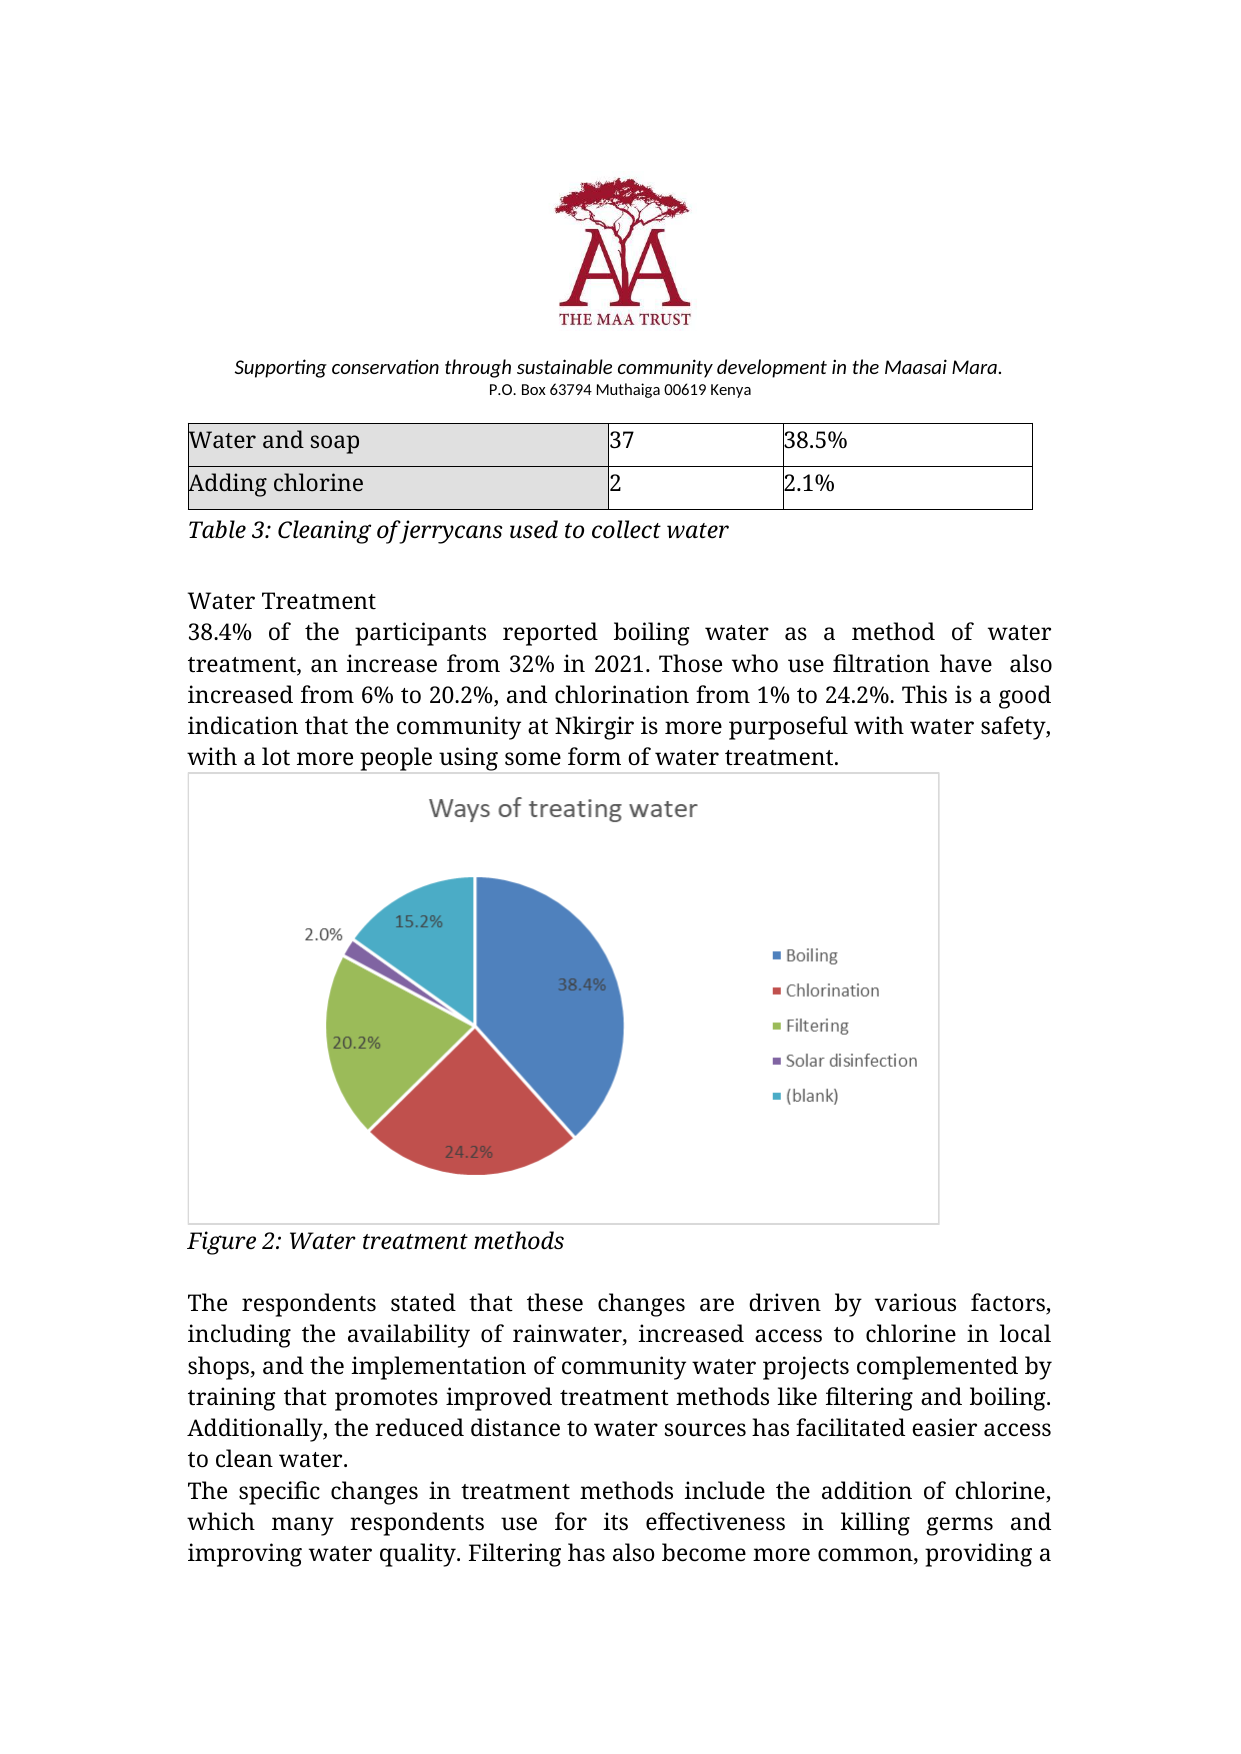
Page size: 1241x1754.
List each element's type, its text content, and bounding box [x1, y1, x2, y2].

subtitle Table 3: Cleaning of jerrycans used to collect water [187, 514, 1053, 545]
picture [548, 171, 698, 331]
table_cell 37 [609, 424, 783, 466]
table_cell Adding chlorine [189, 467, 608, 509]
table_cell 2.1% [784, 467, 1032, 509]
subtitle Water Treatment [187, 585, 1053, 616]
text 38.4% of the participants reported boiling water as a method of water treatment, an increase from 32% in 2021. Those who use filtration have also increased from 6% to 20.2%, and chlorination from 1% to 24.2%. This is a good indication that the community at Nkirgir is more purposeful with water safety, with a lot more people using some form of water treatment. [187, 616, 1053, 772]
text Figure 2: Water treatment methods [187, 1224, 1053, 1256]
table_cell 2 [609, 467, 783, 509]
text The respondents stated that these changes are driven by various factors, including the availability of rainwater, increased access to chlorine in local shops, and the implementation of community water projects complemented by training that promotes improved treatment methods like filtering and boiling. Additionally, the reduced distance to water sources has facilitated easier access to clean water. [187, 1287, 1053, 1474]
picture [187, 772, 940, 1225]
table_cell 38.5% [784, 424, 1032, 466]
table_cell Water and soap [189, 424, 608, 466]
